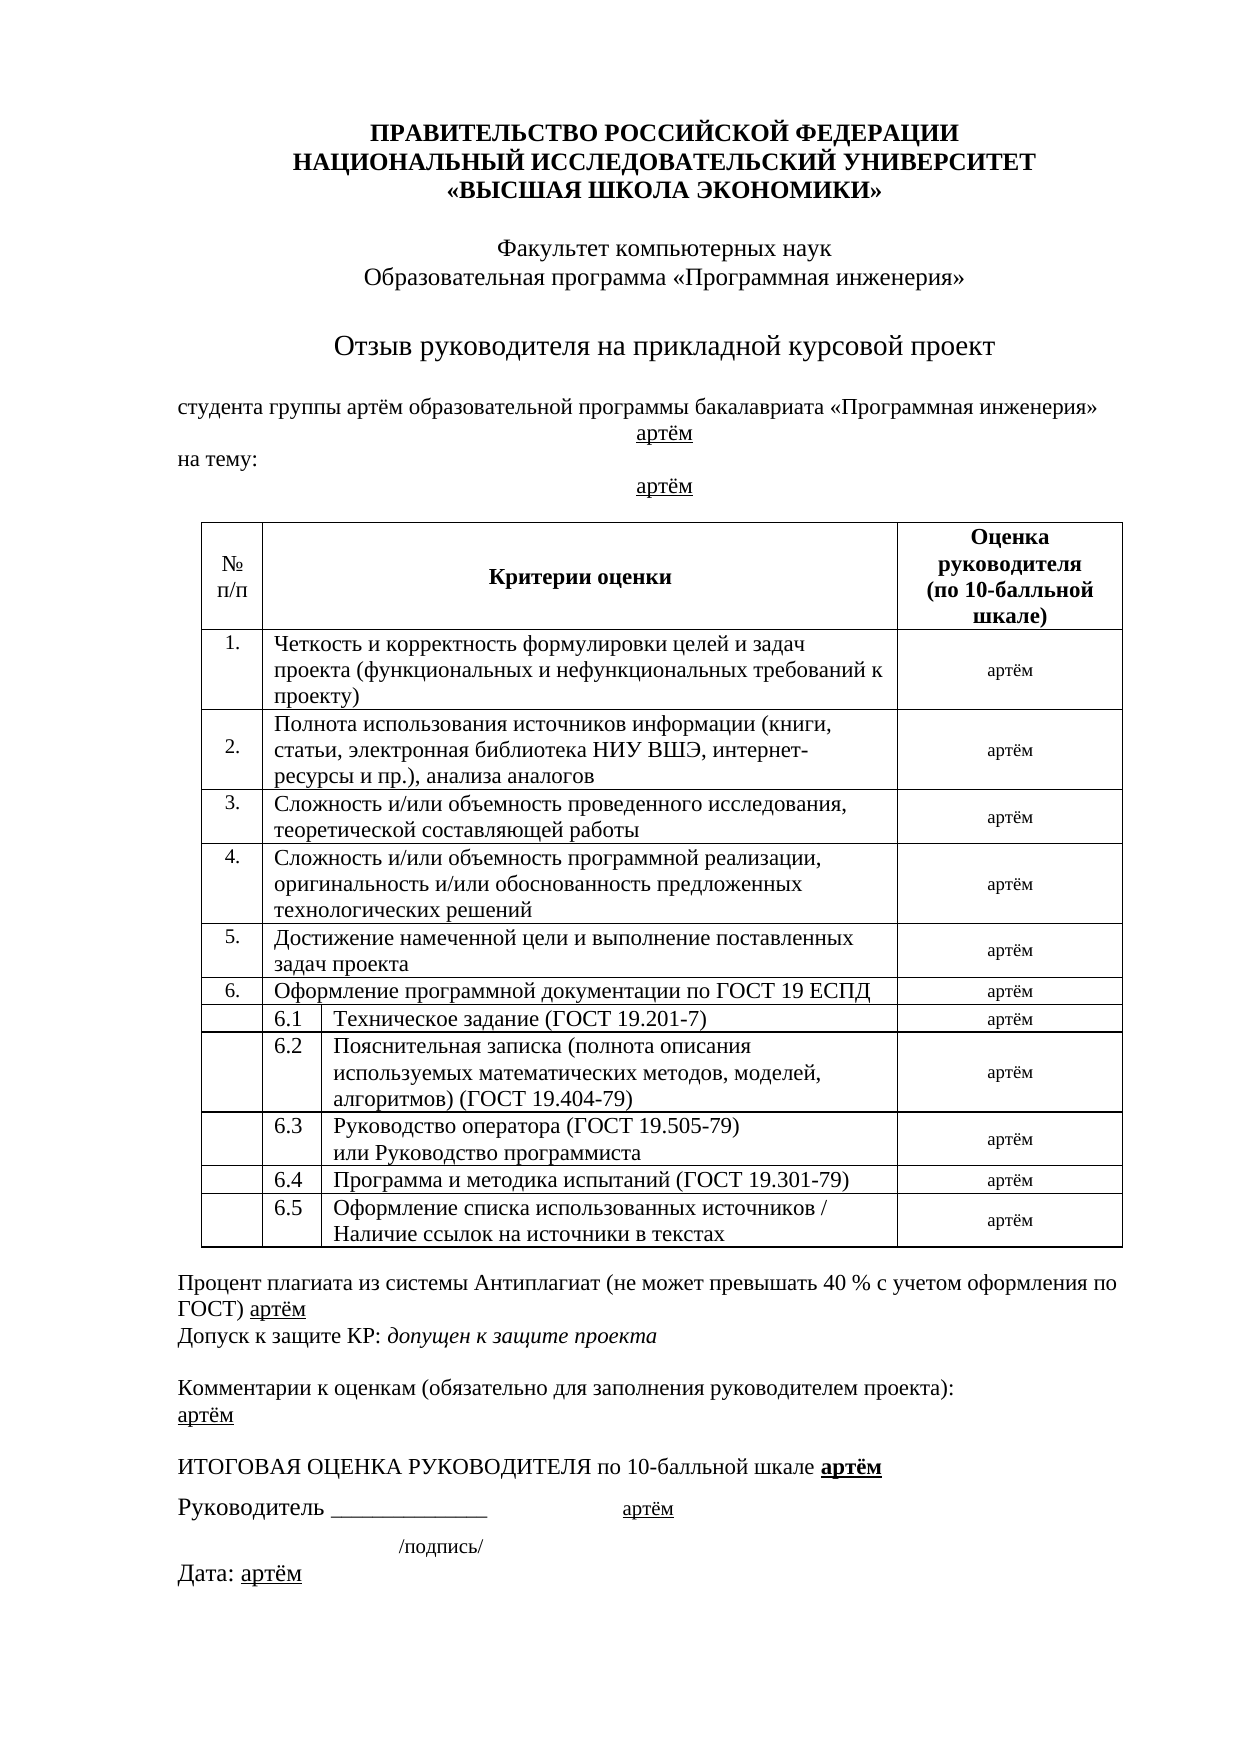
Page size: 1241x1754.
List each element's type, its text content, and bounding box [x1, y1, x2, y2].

table_cell Сложность и/или объемность проведенного исследования, теоретической составляющей работы [263, 790, 897, 843]
table_cell Руководство оператора (ГОСТ 19.505-79) или Руководство программиста [322, 1113, 897, 1165]
table_cell 6.1 [263, 1005, 321, 1031]
text «ВЫСШАЯ ШКОЛА ЭКОНОМИКИ» [177, 176, 1152, 204]
table_cell артём [898, 924, 1122, 977]
table_cell 6.3 [263, 1113, 321, 1165]
table_cell артём [898, 978, 1122, 1004]
table_cell 6.2 [263, 1033, 321, 1111]
table_header Критерии оценки [263, 523, 897, 629]
table_cell [202, 1005, 262, 1031]
table_cell Оформление списка использованных источников / Наличие ссылок на источники в текстах [322, 1194, 897, 1246]
table_cell [202, 1113, 262, 1165]
table_cell [202, 1194, 262, 1246]
table_cell артём [898, 630, 1122, 709]
text /подпись/ [177, 1533, 1152, 1558]
text артём [177, 1401, 1152, 1427]
table_cell артём [898, 1113, 1122, 1165]
table_cell артём [898, 1005, 1122, 1031]
table_cell 6.5 [263, 1194, 321, 1246]
table_cell 5. [202, 924, 262, 977]
text Образовательная программа «Программная инженерия» [177, 262, 1152, 291]
table_cell [202, 1166, 262, 1193]
table_cell 2. [202, 710, 262, 789]
table_cell [202, 1033, 262, 1111]
table_cell 4. [202, 844, 262, 923]
text Руководитель _______________ артём [177, 1492, 1152, 1521]
table_cell 6. [202, 978, 262, 1004]
table_cell Программа и методика испытаний (ГОСТ 19.301-79) [322, 1166, 897, 1193]
table_cell Четкость и корректность формулировки целей и задач проекта (функциональных и нефункциональных требований к проекту) [263, 630, 897, 709]
table_cell Оформление программной документации по ГОСТ 19 ЕСПД [263, 978, 897, 1004]
text Допуск к защите КР: допущен к защите проекта [177, 1322, 1152, 1348]
text Комментарии к оценкам (обязательно для заполнения руководителем проекта): [177, 1374, 1152, 1401]
table_cell артём [898, 1194, 1122, 1246]
table_cell артём [898, 844, 1122, 923]
table_cell Полнота использования источников информации (книги, статьи, электронная библиотека НИУ ВШЭ, интернет-ресурсы и пр.), анализа аналогов [263, 710, 897, 789]
table_cell Пояснительная записка (полнота описания используемых математических методов, моделей, алгоритмов) (ГОСТ 19.404-79) [322, 1033, 897, 1111]
table_header № п/п [202, 523, 262, 629]
text артём [177, 419, 1152, 446]
table_cell Сложность и/или объемность программной реализации, оригинальность и/или обоснованность предложенных технологических решений [263, 844, 897, 923]
text ИТОГОВАЯ ОЦЕНКА РУКОВОДИТЕЛЯ по 10-балльной шкале артём [177, 1453, 1152, 1480]
text НАЦИОНАЛЬНЫЙ ИССЛЕДОВАТЕЛЬСКИЙ УНИВЕРСИТЕТ [177, 147, 1152, 176]
text артём [177, 472, 1152, 498]
table_cell артём [898, 1166, 1122, 1193]
text студента группы артём образовательной программы бакалавриата «Программная инженерия» [177, 393, 1152, 419]
table_cell 1. [202, 630, 262, 709]
text Процент плагиата из системы Антиплагиат (не может превышать 40 % с учетом оформления по ГОСТ) артём [177, 1269, 1152, 1322]
table_cell Техническое задание (ГОСТ 19.201-7) [322, 1005, 897, 1031]
table_cell Достижение намеченной цели и выполнение поставленных задач проекта [263, 924, 897, 977]
table_cell 3. [202, 790, 262, 843]
text ПРАВИТЕЛЬСТВО РОССИЙСКОЙ ФЕДЕРАЦИИ [177, 118, 1152, 147]
table_cell артём [898, 710, 1122, 789]
table_cell артём [898, 790, 1122, 843]
text Дата: артём [177, 1558, 1152, 1586]
text на тему: [177, 446, 1152, 472]
text Факультет компьютерных наук [177, 233, 1152, 262]
text Отзыв руководителя на прикладной курсовой проект [177, 328, 1152, 361]
table_cell артём [898, 1033, 1122, 1111]
table_cell 6.4 [263, 1166, 321, 1193]
table_header Оценка руководителя (по 10-балльной шкале) [898, 523, 1122, 629]
